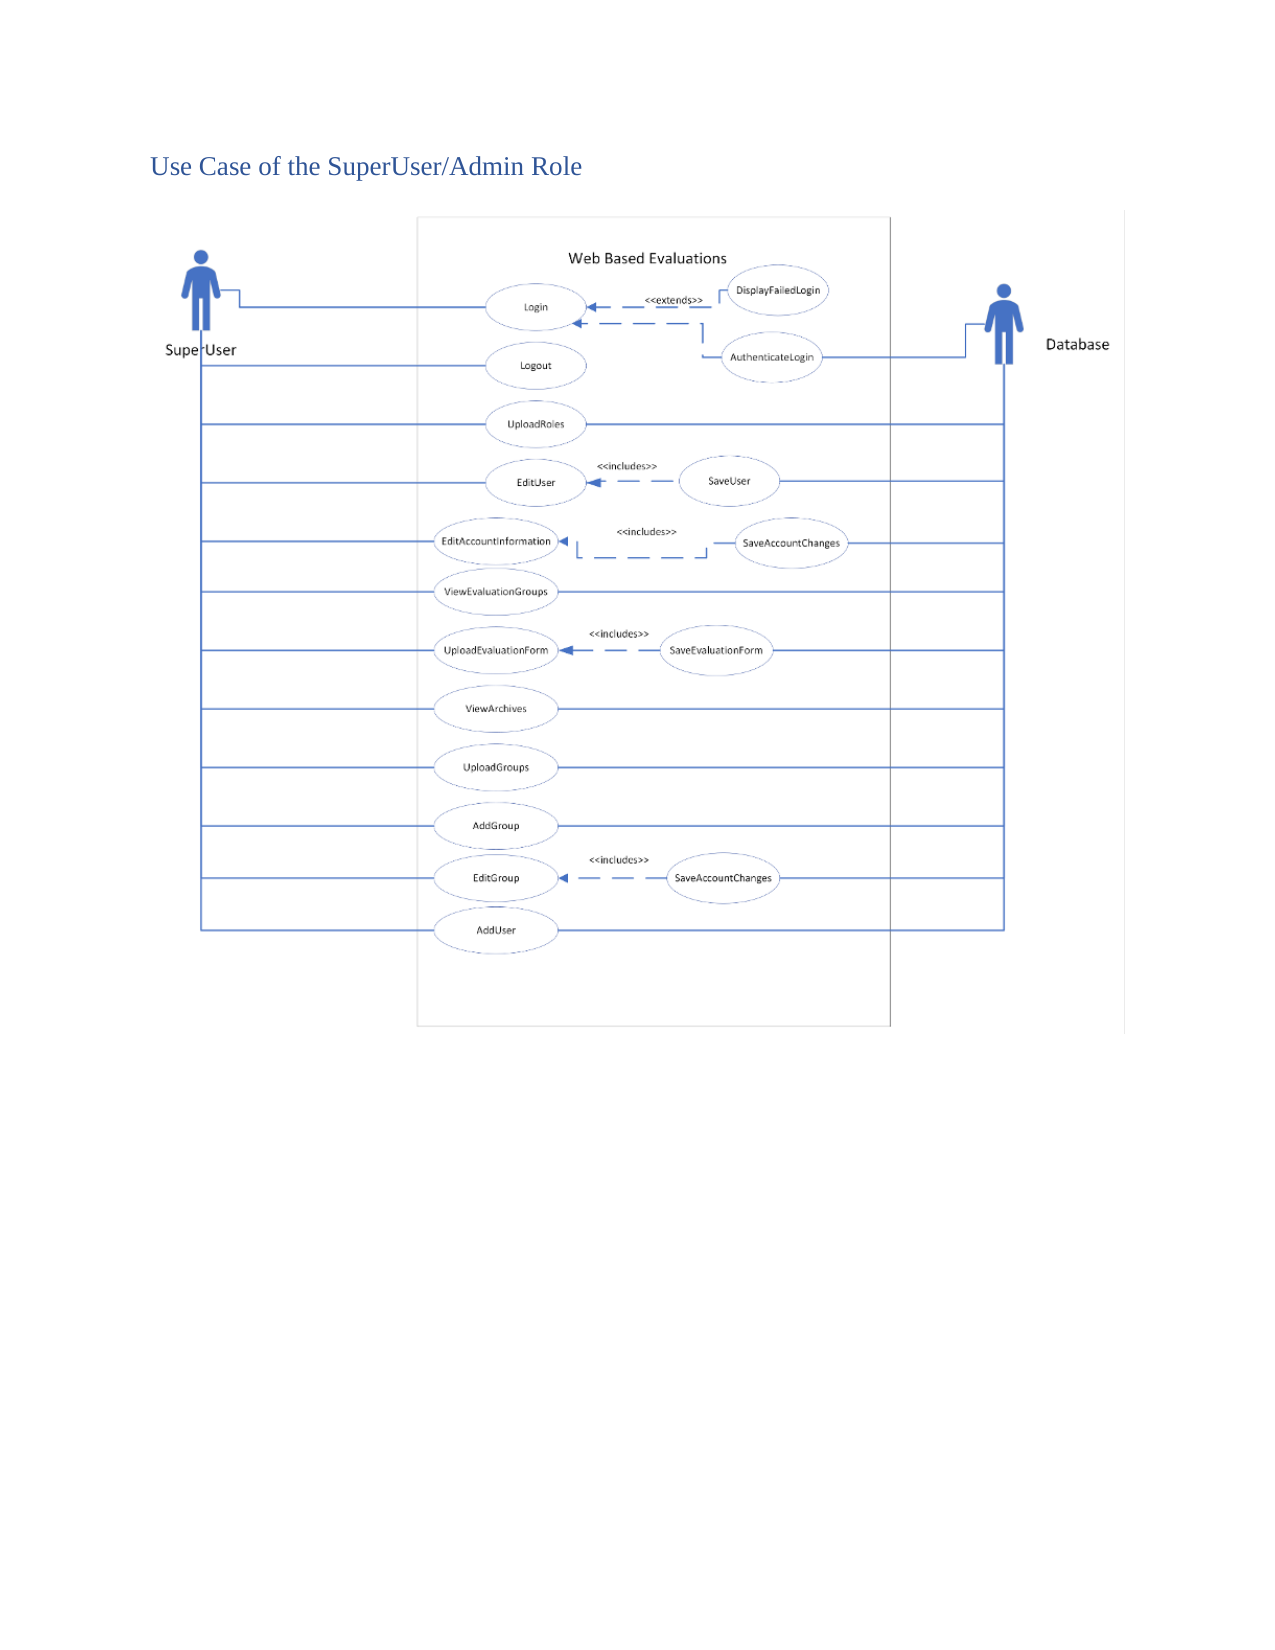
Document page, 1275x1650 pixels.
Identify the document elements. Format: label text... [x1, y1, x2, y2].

picture [150, 210, 1125, 1034]
subtitle Use Case of the SuperUser/Admin Role [150, 150, 1125, 181]
